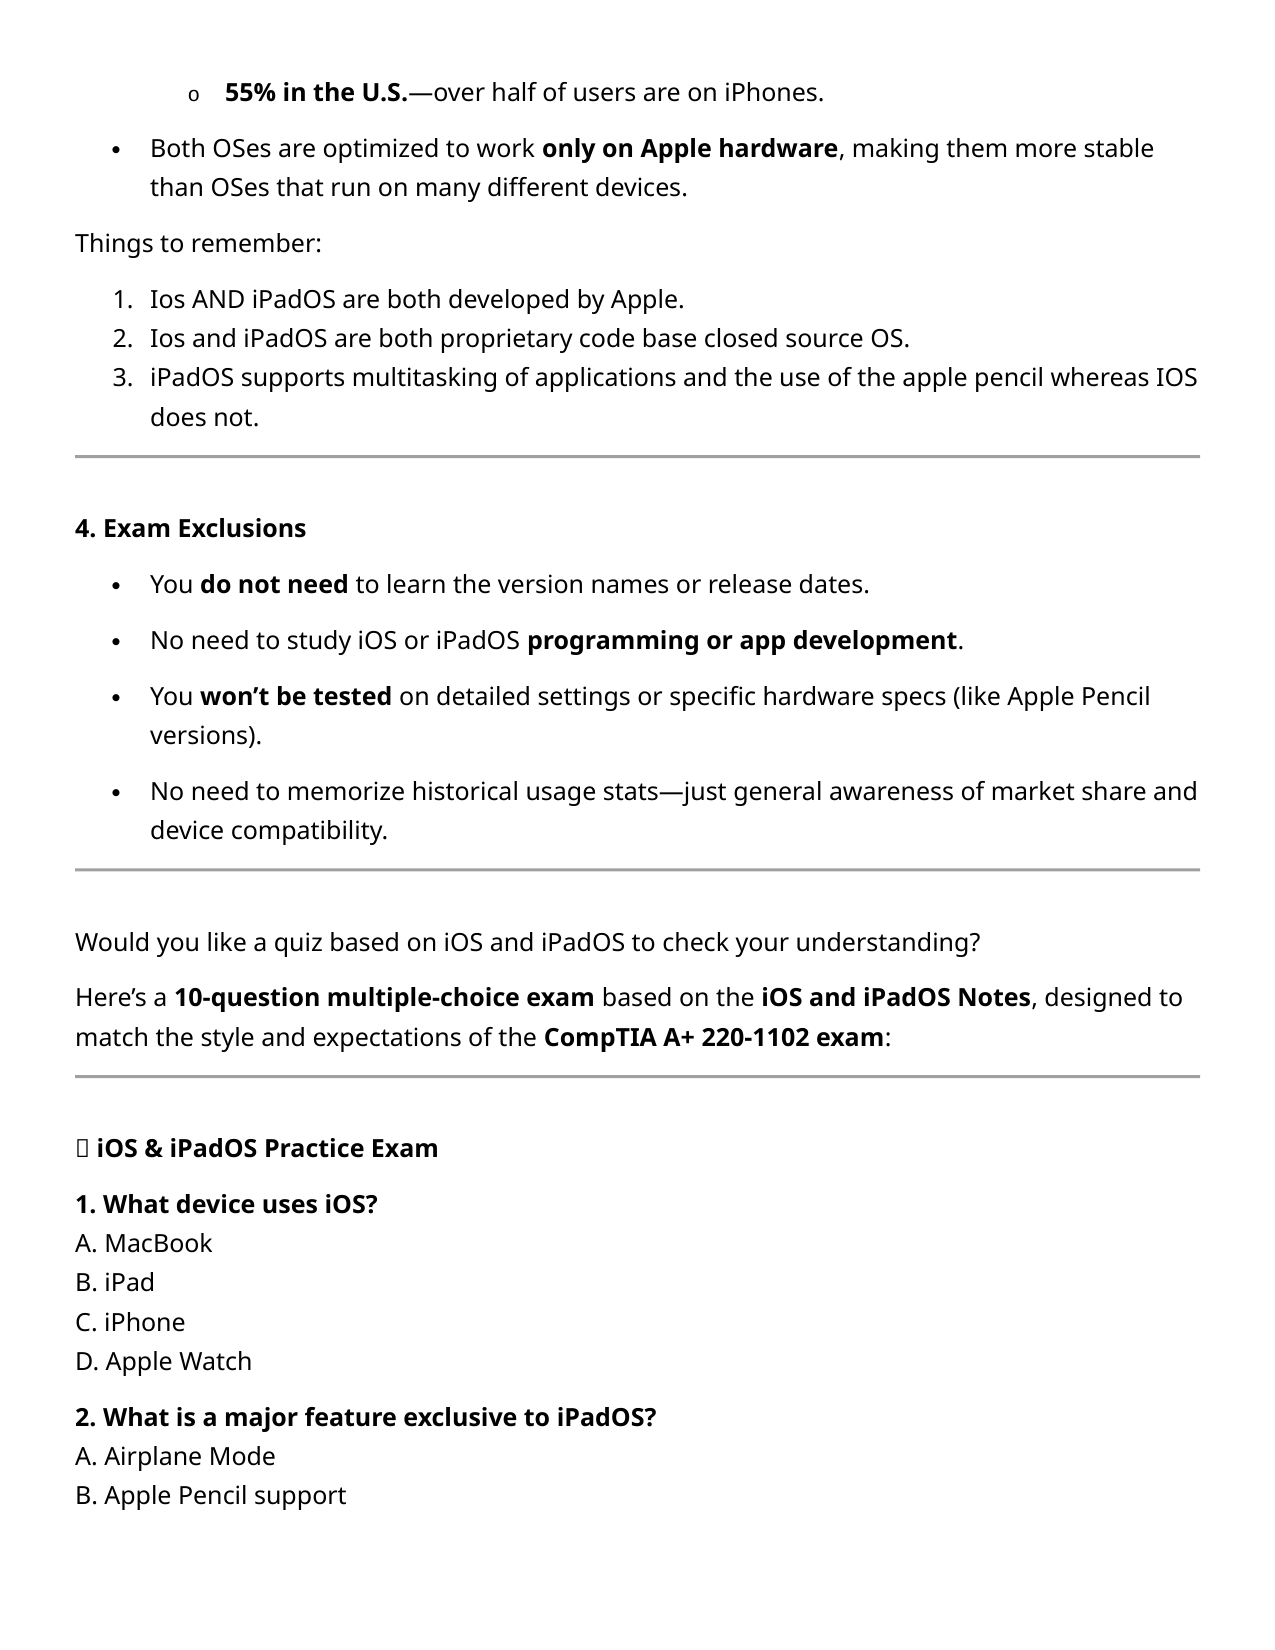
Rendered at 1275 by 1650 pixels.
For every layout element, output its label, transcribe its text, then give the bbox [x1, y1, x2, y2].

text 📱 iOS & iPadOS Practice Exam [75, 1131, 1200, 1165]
text 4. Exam Exclusions [75, 511, 1200, 545]
list iPadOS supports multitasking of applications and the use of the apple pencil whereas IOS does not. [112, 360, 1200, 433]
list Both OSes are optimized to work only on Apple hardware, making them more stable than OSes that run on many different devices. [112, 131, 1200, 204]
text Would you like a quiz based on iOS and iPadOS to check your understanding? [75, 924, 1200, 958]
list Ios and iPadOS are both proprietary code base closed source OS. [112, 321, 1200, 355]
list 55% in the U.S.—over half of users are on iPhones. [187, 75, 1200, 109]
list You won’t be tested on detailed settings or specific hardware specs (like Apple Pencil versions). [112, 678, 1200, 752]
list Ios AND iPadOS are both developed by Apple. [112, 282, 1200, 316]
text Here’s a 10-question multiple-choice exam based on the iOS and iPadOS Notes, designed to match the style and expectations of the CompTIA A+ 220-1102 exam: [75, 980, 1200, 1053]
list No need to study iOS or iPadOS programming or app development. [112, 622, 1200, 657]
text 1. What device uses iOS? A. MacBook B. iPad C. iPhone D. Apple Watch [75, 1187, 1200, 1377]
list No need to memorize historical usage stats—just general awareness of market share and device compatibility. [112, 773, 1200, 847]
text Things to remember: [75, 226, 1200, 260]
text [75, 1399, 1200, 1512]
list You do not need to learn the version names or release dates. [112, 567, 1200, 601]
